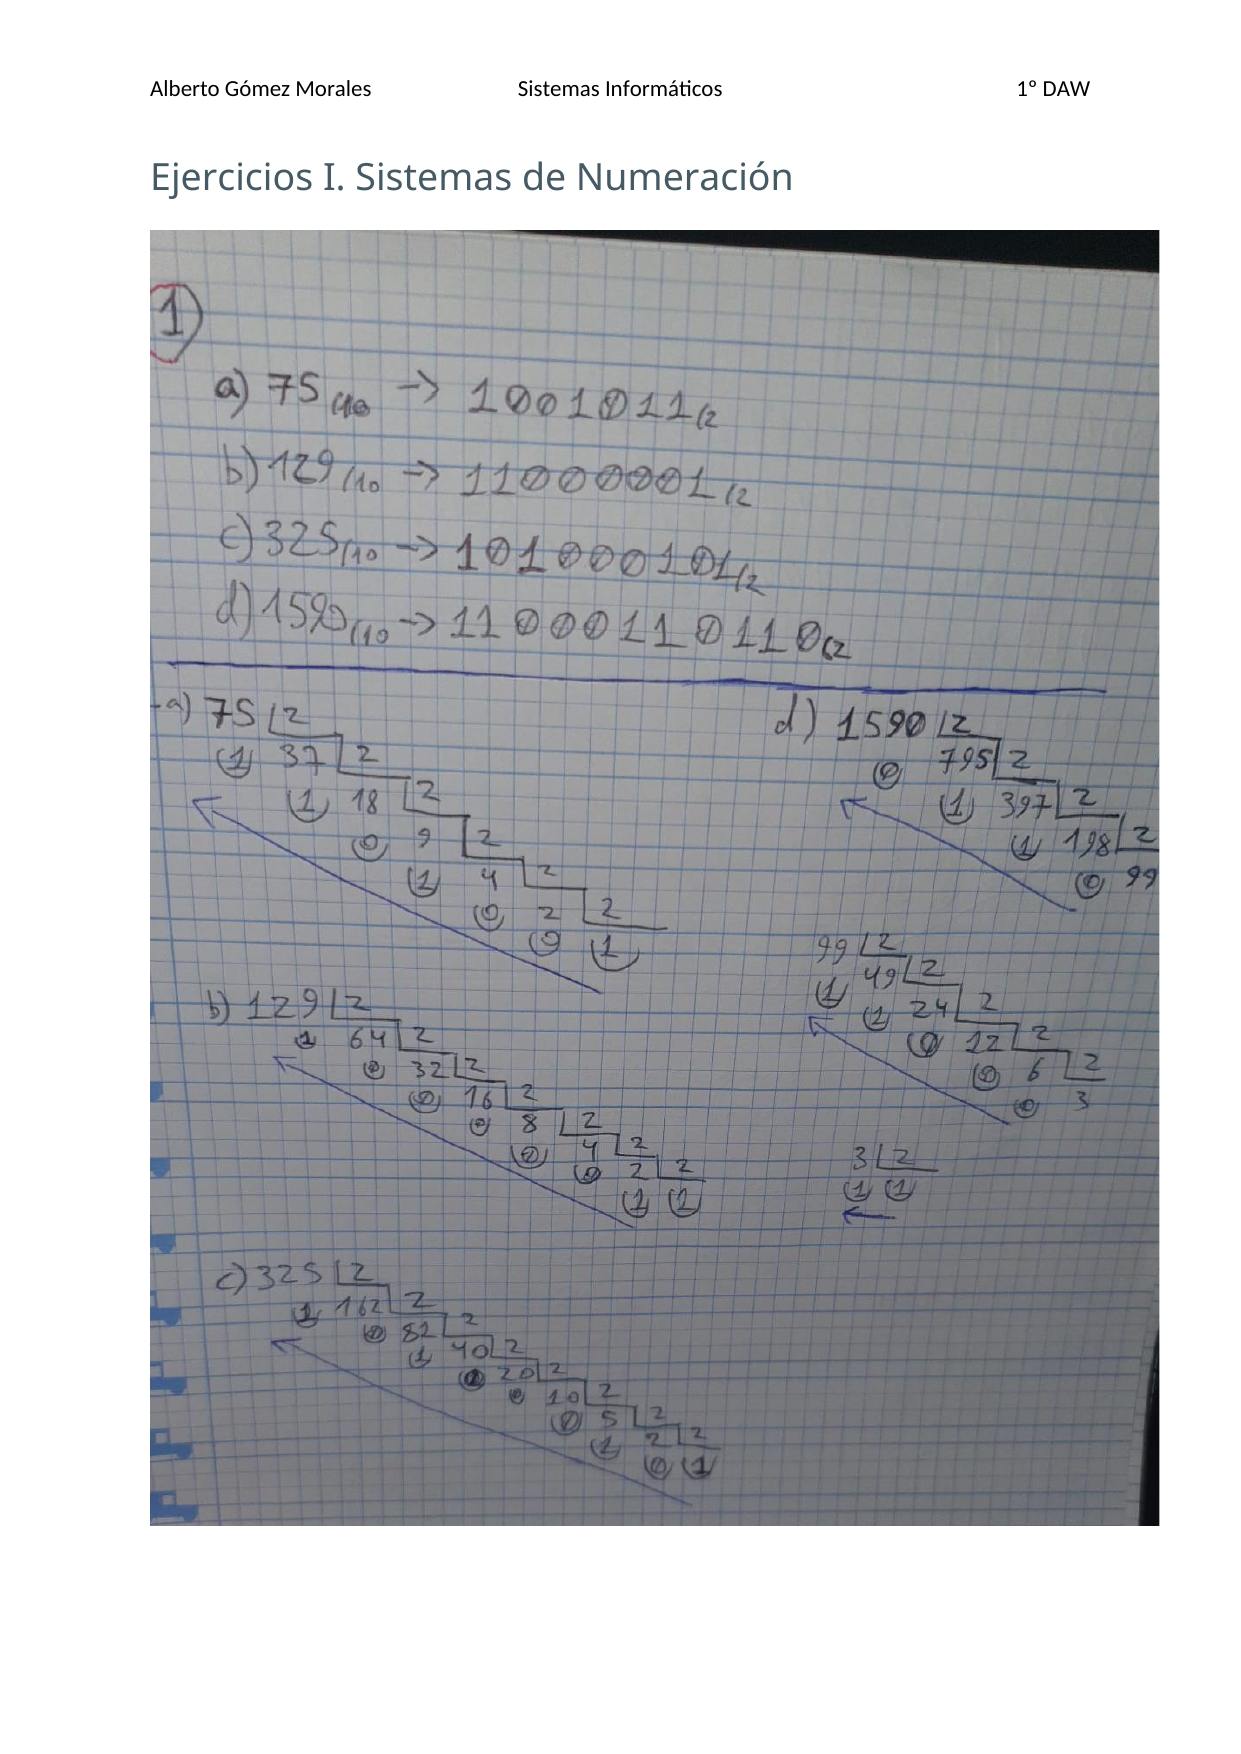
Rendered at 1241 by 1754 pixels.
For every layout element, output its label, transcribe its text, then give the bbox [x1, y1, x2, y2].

picture [150, 230, 1160, 1526]
text Ejercicios I. Sistemas de Numeración [150, 150, 1090, 201]
